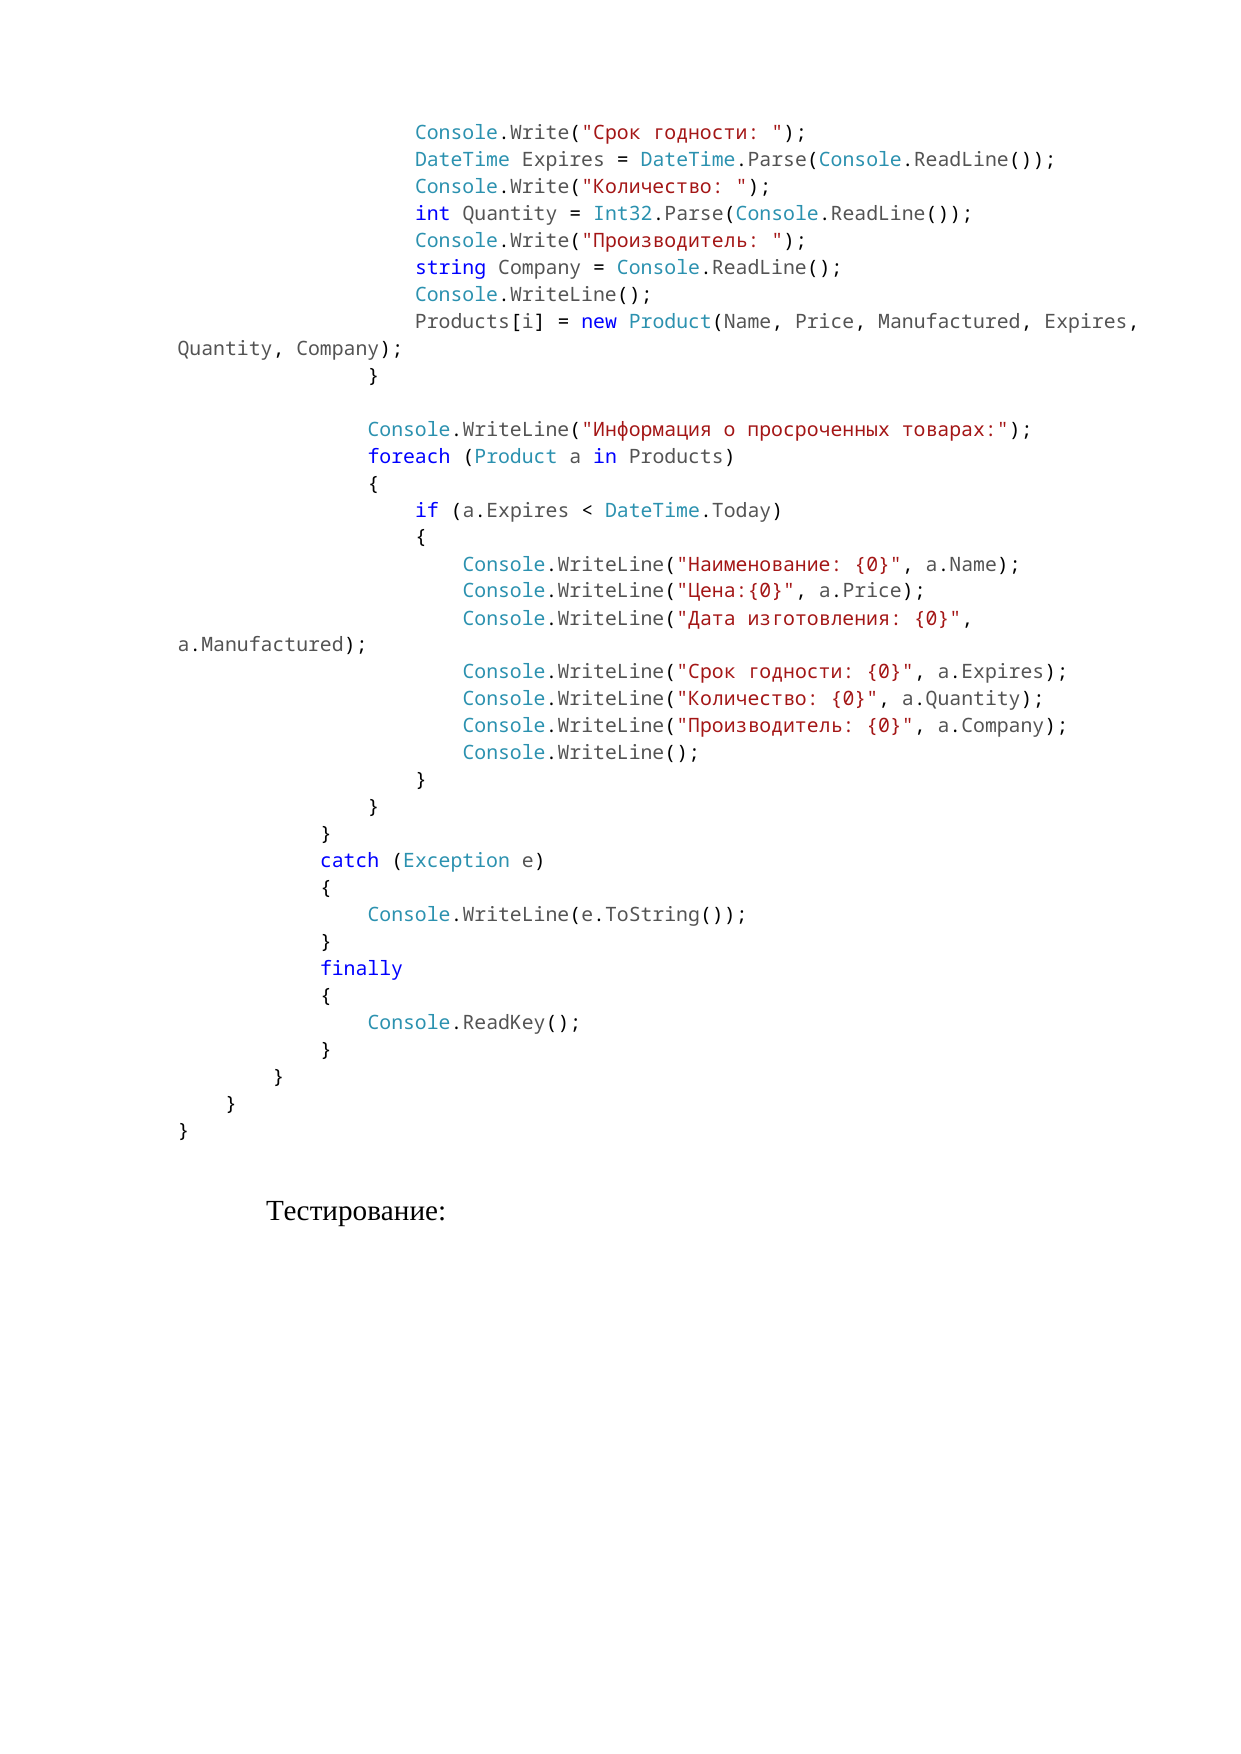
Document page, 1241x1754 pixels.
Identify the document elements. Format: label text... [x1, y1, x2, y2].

text { [177, 981, 1152, 1008]
text Console.WriteLine("Количество: {0}", a.Quantity); [177, 685, 1152, 712]
text } [177, 766, 1152, 793]
text Тестирование: [177, 1193, 1152, 1227]
text Products[i] = new Product(Name, Price, Manufactured, Expires, Quantity, Company); [177, 307, 1152, 361]
text { [177, 523, 1152, 550]
text Console.WriteLine(); [177, 739, 1152, 766]
text Console.WriteLine("Информация о просроченных товарах:"); [177, 415, 1152, 442]
text Console.WriteLine("Дата изготовления: {0}", a.Manufactured); [177, 604, 1152, 658]
text Console.Write("Срок годности: "); [177, 118, 1152, 145]
text foreach (Product a in Products) [177, 442, 1152, 469]
text } [177, 1062, 1152, 1089]
text DateTime Expires = DateTime.Parse(Console.ReadLine()); [177, 145, 1152, 172]
text { [177, 469, 1152, 496]
text Console.Write("Количество: "); [177, 172, 1152, 199]
text int Quantity = Int32.Parse(Console.ReadLine()); [177, 199, 1152, 226]
text if (a.Expires < DateTime.Today) [177, 496, 1152, 523]
text Console.WriteLine("Цена:{0}", a.Price); [177, 577, 1152, 604]
text Console.WriteLine(); [177, 280, 1152, 307]
text } [177, 819, 1152, 847]
text Console.WriteLine("Наименование: {0}", a.Name); [177, 550, 1152, 577]
text Console.WriteLine(e.ToString()); [177, 901, 1152, 927]
text finally [177, 954, 1152, 981]
text } [177, 1035, 1152, 1062]
text } [177, 793, 1152, 819]
text catch (Exception e) [177, 847, 1152, 873]
text } [177, 927, 1152, 954]
text Console.ReadKey(); [177, 1008, 1152, 1035]
text } [177, 361, 1152, 388]
text { [177, 873, 1152, 901]
text Console.WriteLine("Производитель: {0}", a.Company); [177, 712, 1152, 739]
text } [177, 1089, 1152, 1116]
text Console.Write("Производитель: "); [177, 226, 1152, 253]
text Console.WriteLine("Срок годности: {0}", a.Expires); [177, 658, 1152, 685]
text string Company = Console.ReadLine(); [177, 253, 1152, 280]
text } [177, 1116, 1152, 1143]
